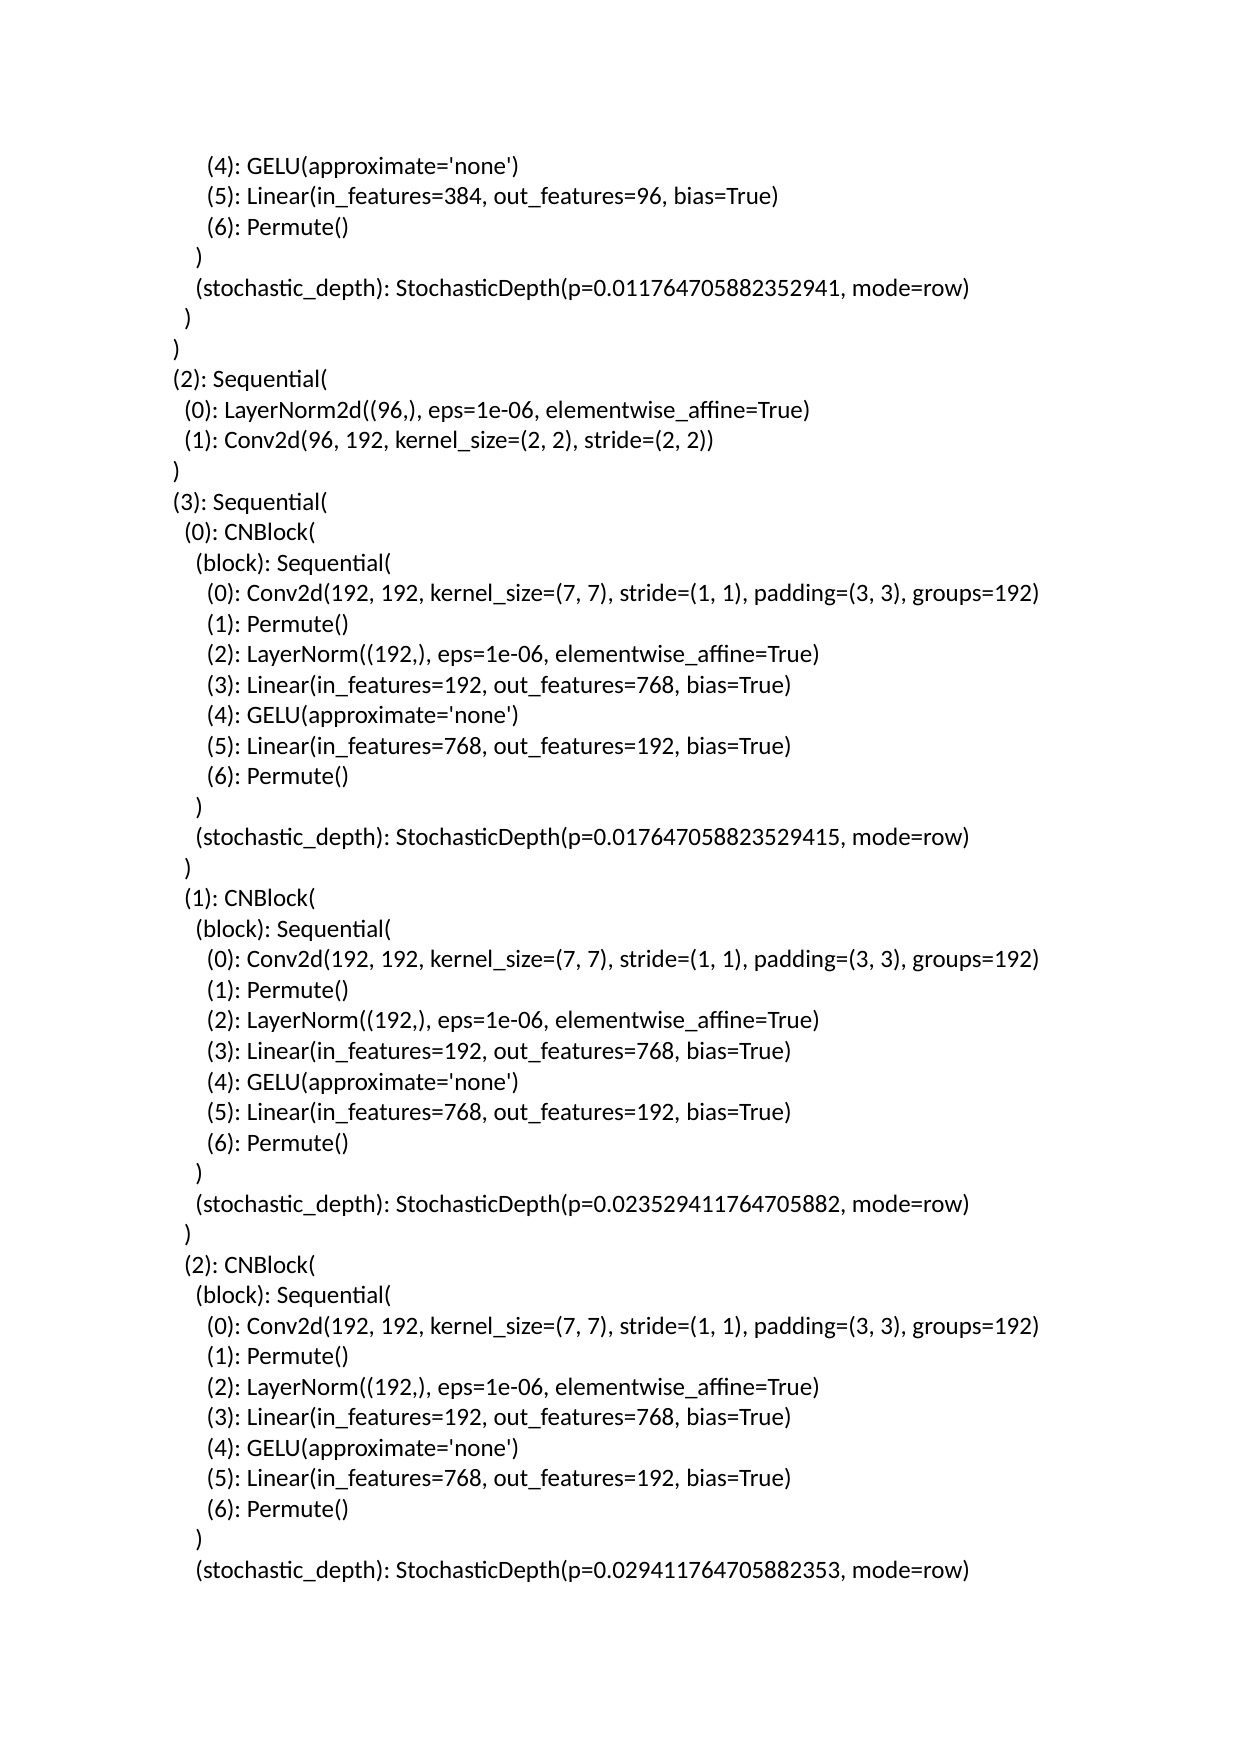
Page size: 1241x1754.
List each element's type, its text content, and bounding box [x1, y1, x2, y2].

text ) [150, 242, 1090, 272]
text (6): Permute() [150, 1127, 1090, 1157]
text (1): Permute() [150, 974, 1090, 1004]
text (stochastic_depth): StochasticDepth(p=0.017647058823529415, mode=row) [150, 821, 1090, 852]
text (1): CNBlock( [150, 882, 1090, 913]
text (1): Permute() [150, 608, 1090, 638]
text (0): Conv2d(192, 192, kernel_size=(7, 7), stride=(1, 1), padding=(3, 3), groups=192) [150, 577, 1090, 608]
text (3): Sequential( [150, 486, 1090, 516]
text ) [150, 791, 1090, 821]
text (0): CNBlock( [150, 516, 1090, 547]
text (0): LayerNorm2d((96,), eps=1e-06, elementwise_affine=True) [150, 394, 1090, 425]
text (6): Permute() [150, 211, 1090, 242]
text (3): Linear(in_features=192, out_features=768, bias=True) [150, 669, 1090, 699]
text (4): GELU(approximate='none') [150, 699, 1090, 730]
text (block): Sequential( [150, 547, 1090, 577]
text ) [150, 1218, 1090, 1249]
text (2): LayerNorm((192,), eps=1e-06, elementwise_affine=True) [150, 1004, 1090, 1035]
text ) [150, 333, 1090, 364]
text (block): Sequential( [150, 913, 1090, 943]
text (5): Linear(in_features=384, out_features=96, bias=True) [150, 181, 1090, 211]
text (2): LayerNorm((192,), eps=1e-06, elementwise_affine=True) [150, 638, 1090, 669]
text (1): Conv2d(96, 192, kernel_size=(2, 2), stride=(2, 2)) [150, 425, 1090, 455]
text ) [150, 303, 1090, 333]
text (0): Conv2d(192, 192, kernel_size=(7, 7), stride=(1, 1), padding=(3, 3), groups=192) [150, 1310, 1090, 1340]
text (stochastic_depth): StochasticDepth(p=0.011764705882352941, mode=row) [150, 272, 1090, 303]
text (5): Linear(in_features=768, out_features=192, bias=True) [150, 1462, 1090, 1493]
text (5): Linear(in_features=768, out_features=192, bias=True) [150, 730, 1090, 760]
text (4): GELU(approximate='none') [150, 1432, 1090, 1462]
text (2): CNBlock( [150, 1249, 1090, 1279]
text (6): Permute() [150, 760, 1090, 791]
text (2): LayerNorm((192,), eps=1e-06, elementwise_affine=True) [150, 1371, 1090, 1401]
text (5): Linear(in_features=768, out_features=192, bias=True) [150, 1096, 1090, 1127]
text ) [150, 852, 1090, 882]
text ) [150, 1157, 1090, 1188]
text (block): Sequential( [150, 1279, 1090, 1310]
text (1): Permute() [150, 1340, 1090, 1371]
text (3): Linear(in_features=192, out_features=768, bias=True) [150, 1401, 1090, 1432]
text (4): GELU(approximate='none') [150, 1066, 1090, 1096]
text (stochastic_depth): StochasticDepth(p=0.023529411764705882, mode=row) [150, 1188, 1090, 1218]
text (6): Permute() [150, 1493, 1090, 1523]
text (3): Linear(in_features=192, out_features=768, bias=True) [150, 1035, 1090, 1066]
text ) [150, 455, 1090, 486]
text (4): GELU(approximate='none') [150, 150, 1090, 181]
text (2): Sequential( [150, 364, 1090, 394]
text ) [150, 1523, 1090, 1554]
text (0): Conv2d(192, 192, kernel_size=(7, 7), stride=(1, 1), padding=(3, 3), groups=192) [150, 943, 1090, 974]
text (stochastic_depth): StochasticDepth(p=0.029411764705882353, mode=row) [150, 1554, 1090, 1584]
